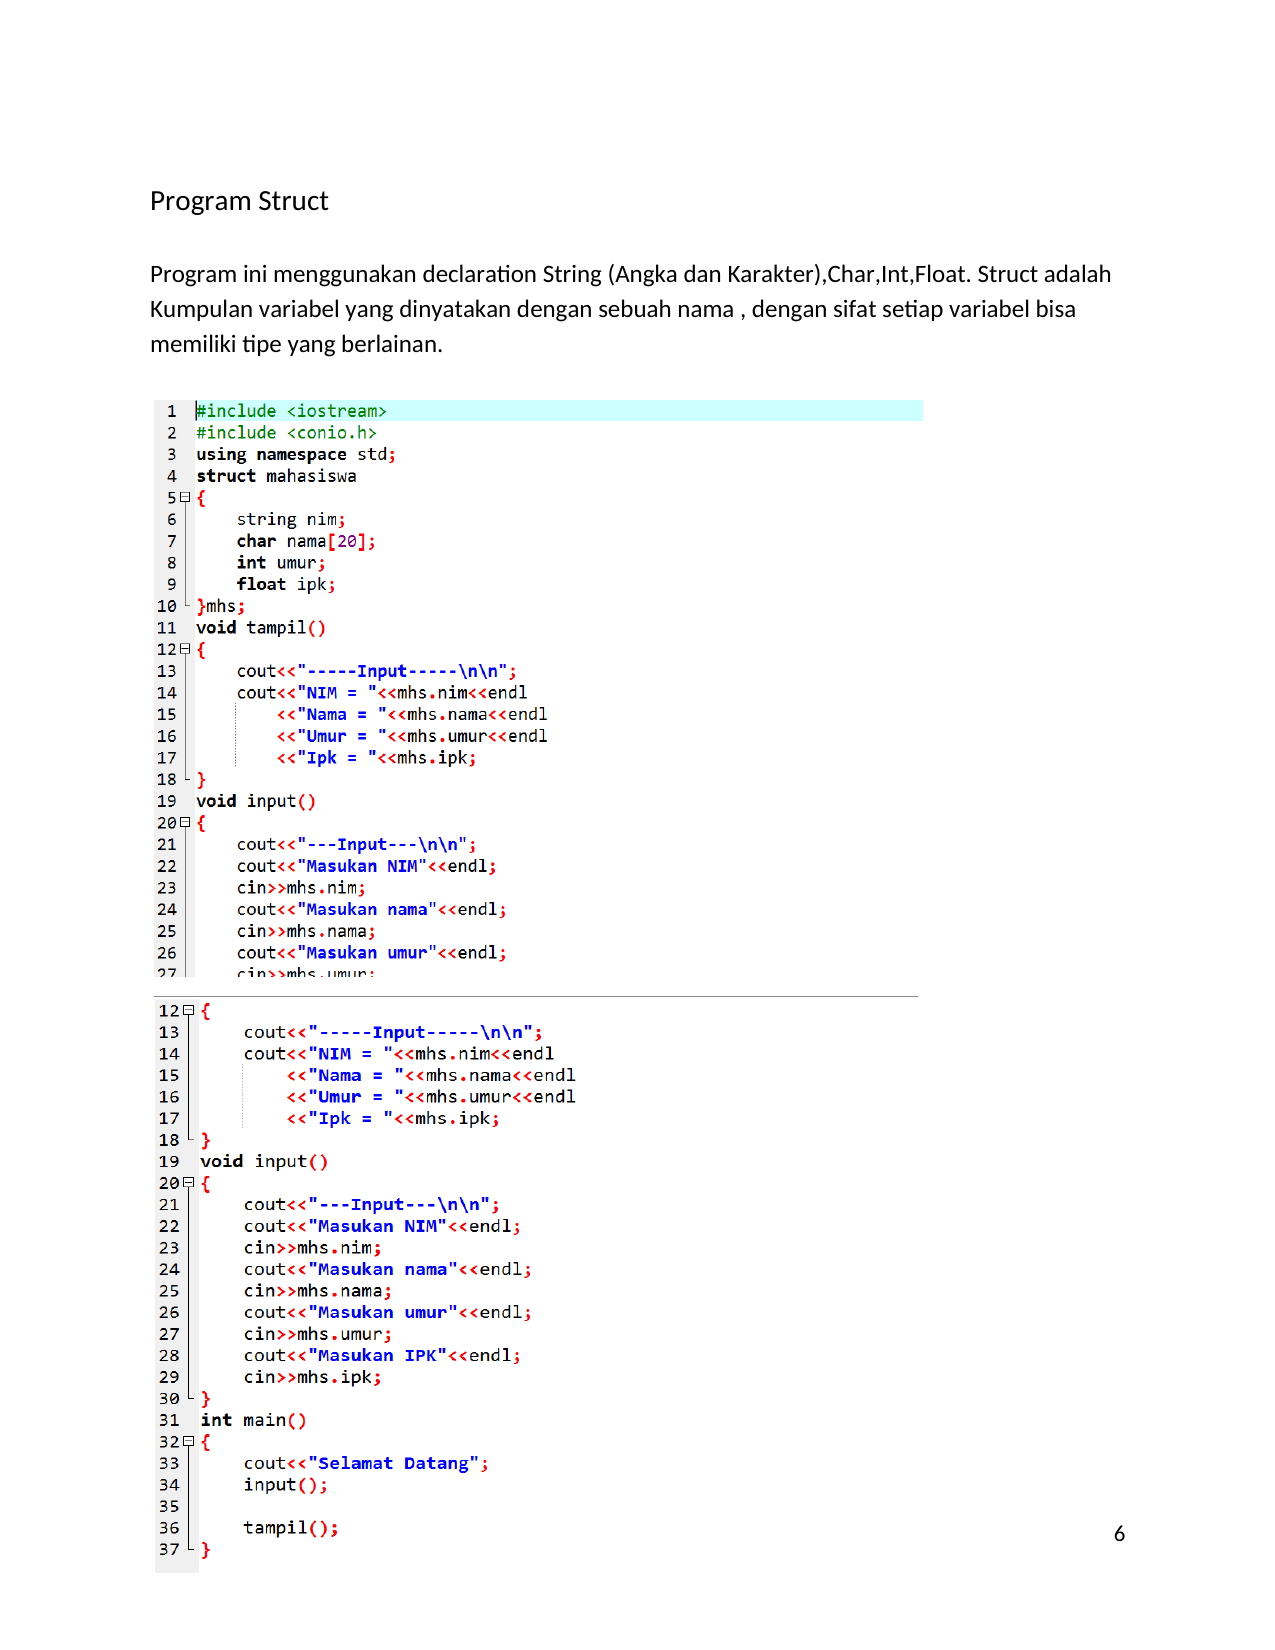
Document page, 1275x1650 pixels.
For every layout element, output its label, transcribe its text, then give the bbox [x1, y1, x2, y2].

text Program ini menggunakan declaration String (Angka dan Karakter),Char,Int,Float. Struct adalah Kumpulan variabel yang dinyatakan dengan sebuah nama , dengan sifat setiap variabel bisa memiliki tipe yang berlainan. [150, 258, 1125, 359]
picture [151, 397, 922, 976]
text Program Struct [150, 182, 1125, 218]
picture [152, 996, 918, 1571]
